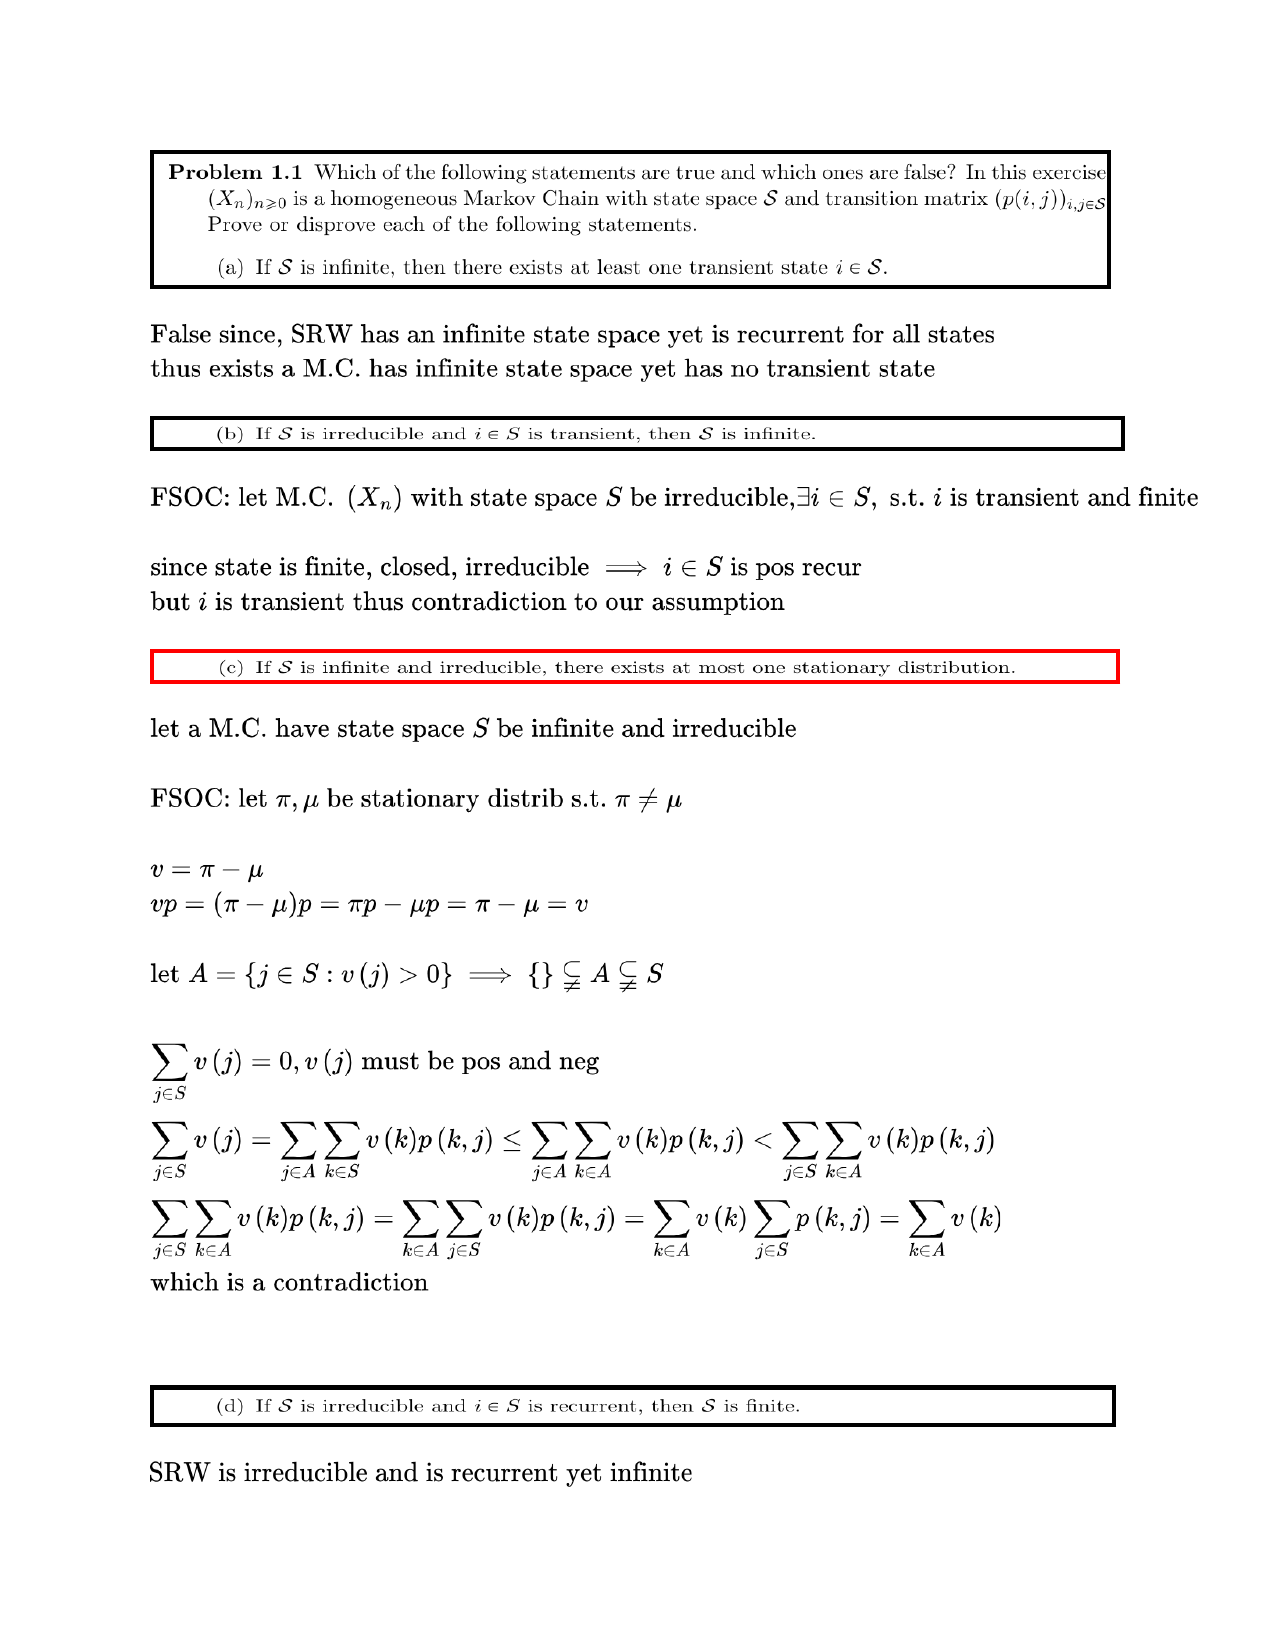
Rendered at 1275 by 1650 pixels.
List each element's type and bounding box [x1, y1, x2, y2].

picture [150, 1461, 692, 1487]
picture [154, 653, 1116, 680]
picture [154, 420, 1121, 447]
picture [150, 323, 994, 382]
picture [150, 485, 1198, 615]
picture [150, 717, 1001, 1291]
picture [154, 1390, 1112, 1423]
picture [154, 154, 1107, 285]
